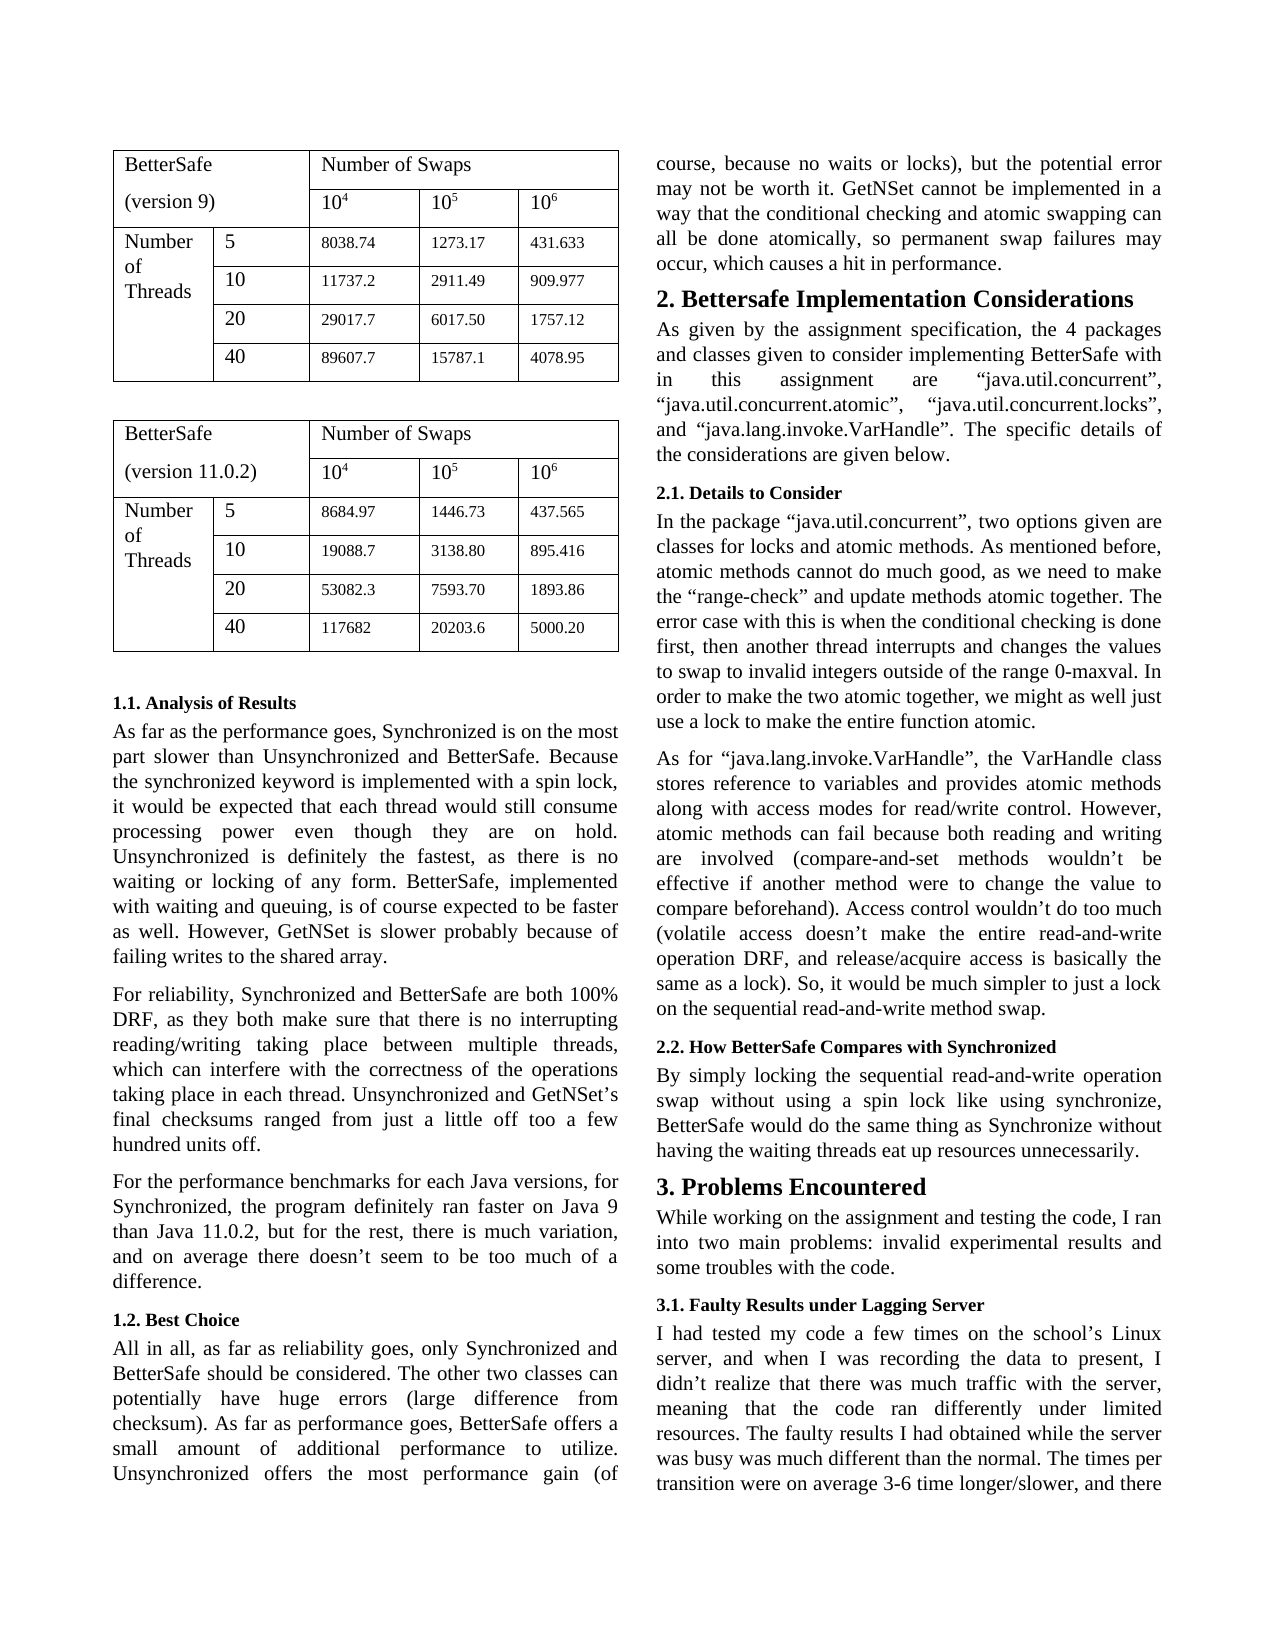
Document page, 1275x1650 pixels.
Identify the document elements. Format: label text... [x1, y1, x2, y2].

table_cell 5000.20 [519, 614, 618, 651]
text As for “java.lang.invoke.VarHandle”, the VarHandle class stores reference to variables and provides atomic methods along with access modes for read/write control. However, atomic methods can fail because both reading and writing are involved (compare-and-set methods wouldn’t be effective if another method were to change the value to compare beforehand). Access control wouldn’t do too much (volatile access doesn’t make the entire read-and-write operation DRF, and release/acquire access is basically the same as a lock). So, it would be much simpler to just a lock on the sequential read-and-write method swap. [656, 746, 1162, 1021]
table_cell 10 [214, 267, 309, 304]
table_cell 10 [214, 536, 309, 574]
table_cell 5 [214, 498, 309, 535]
table_cell 89607.7 [310, 344, 419, 381]
table_cell 5 [214, 228, 309, 266]
text 2.1. Details to Consider [656, 479, 1162, 504]
table_cell 53082.3 [310, 575, 419, 612]
table_cell 7593.70 [420, 575, 518, 612]
table_cell 40 [214, 614, 309, 651]
table_cell 106 [519, 190, 618, 227]
table_cell 40 [214, 344, 309, 381]
table_cell 104 [310, 190, 419, 227]
table_cell 1273.17 [420, 228, 518, 266]
table_cell 29017.7 [310, 305, 419, 343]
table_cell 11737.2 [310, 267, 419, 304]
text For reliability, Synchronized and BetterSafe are both 100% DRF, as they both make sure that there is no interrupting reading/writing taking place between multiple threads, which can interfere with the correctness of the operations taking place in each thread. Unsynchronized and GetNSet’s final checksums ranged from just a little off too a few hundred units off. [112, 981, 619, 1156]
table_cell 15787.1 [420, 344, 518, 381]
text 1.2. Best Choice [112, 1306, 619, 1331]
table_cell 104 [310, 459, 419, 497]
text By simply locking the sequential read-and-write operation swap without using a spin lock like using synchronize, BetterSafe would do the same thing as Synchronize without having the waiting threads eat up resources unnecessarily. [656, 1062, 1162, 1162]
table_cell 20 [214, 305, 309, 343]
text 1.1. Analysis of Results [112, 689, 619, 714]
table_cell 1757.12 [519, 305, 618, 343]
table_cell 20 [214, 575, 309, 612]
text For the performance benchmarks for each Java versions, for Synchronized, the program definitely ran faster on Java 9 than Java 11.0.2, but for the rest, there is much variation, and on average there doesn’t seem to be too much of a difference. [112, 1169, 619, 1294]
table_cell 2911.49 [420, 267, 518, 304]
text 3. Problems Encountered [656, 1175, 1162, 1200]
text All in all, as far as reliability goes, only Synchronized and BetterSafe should be considered. The other two classes can potentially have huge errors (large difference from checksum). As far as performance goes, BetterSafe offers a small amount of additional performance to utilize. Unsynchronized offers the most performance gain (of course, because no waits or locks), but the potential error may not be worth it. GetNSet cannot be implemented in a way that the conditional checking and atomic swapping can all be done atomically, so permanent swap failures may occur, which causes a hit in performance. [112, 1335, 619, 1485]
table_header BetterSafe (version 9) [114, 151, 309, 227]
table_header Number of Swaps [310, 421, 618, 458]
table_header BetterSafe (version 11.0.2) [114, 421, 309, 497]
table_cell 909.977 [519, 267, 618, 304]
table_cell 117682 [310, 614, 419, 651]
text While working on the assignment and testing the code, I ran into two main problems: invalid experimental results and some troubles with the code. [656, 1204, 1162, 1279]
table_cell 20203.6 [420, 614, 518, 651]
table_cell 6017.50 [420, 305, 518, 343]
table_cell 8038.74 [310, 228, 419, 266]
table_cell 1446.73 [420, 498, 518, 535]
text In the package “java.util.concurrent”, two options given are classes for locks and atomic methods. As mentioned before, atomic methods cannot do much good, as we need to make the “range-check” and update methods atomic together. The error case with this is when the conditional checking is done first, then another thread interrupts and changes the values to swap to invalid integers outside of the range 0-maxval. In order to make the two atomic together, we might as well just use a lock to make the entire function atomic. [656, 508, 1162, 733]
table_cell 8684.97 [310, 498, 419, 535]
text As given by the assignment specification, the 4 packages and classes given to consider implementing BetterSafe with in this assignment are “java.util.concurrent”, “java.util.concurrent.atomic”, “java.util.concurrent.locks”, and “java.lang.invoke.VarHandle”. The specific details of the considerations are given below. [656, 317, 1162, 467]
table_cell 431.633 [519, 228, 618, 266]
table_cell 106 [519, 459, 618, 497]
table_cell 1893.86 [519, 575, 618, 612]
table_cell 3138.80 [420, 536, 518, 574]
text 2. Bettersafe Implementation Considerations [656, 287, 1162, 312]
table_cell 19088.7 [310, 536, 419, 574]
table_cell Number of Threads [114, 228, 213, 381]
text As far as the performance goes, Synchronized is on the most part slower than Unsynchronized and BetterSafe. Because the synchronized keyword is implemented with a spin lock, it would be expected that each thread would still consume processing power even though they are on hold. Unsynchronized is definitely the fastest, as there is no waiting or locking of any form. BetterSafe, implemented with waiting and queuing, is of course expected to be faster as well. However, GetNSet is slower probably because of failing writes to the shared array. [112, 719, 619, 969]
table_cell 895.416 [519, 536, 618, 574]
text 2.2. How BetterSafe Compares with Synchronized [656, 1033, 1162, 1058]
text All in all, as far as reliability goes, only Synchronized and BetterSafe should be considered. The other two classes can potentially have huge errors (large difference from checksum). As far as performance goes, BetterSafe offers a small amount of additional performance to utilize. Unsynchronized offers the most performance gain (of course, because no waits or locks), but the potential error may not be worth it. GetNSet cannot be implemented in a way that the conditional checking and atomic swapping can all be done atomically, so permanent swap failures may occur, which causes a hit in performance. [656, 150, 1162, 275]
table_cell 105 [420, 190, 518, 227]
table_cell 437.565 [519, 498, 618, 535]
table_cell 105 [420, 459, 518, 497]
table_cell 4078.95 [519, 344, 618, 381]
table_header Number of Swaps [310, 151, 618, 188]
table_cell Number of Threads [114, 498, 213, 651]
text 3.1. Faulty Results under Lagging Server [656, 1292, 1162, 1317]
